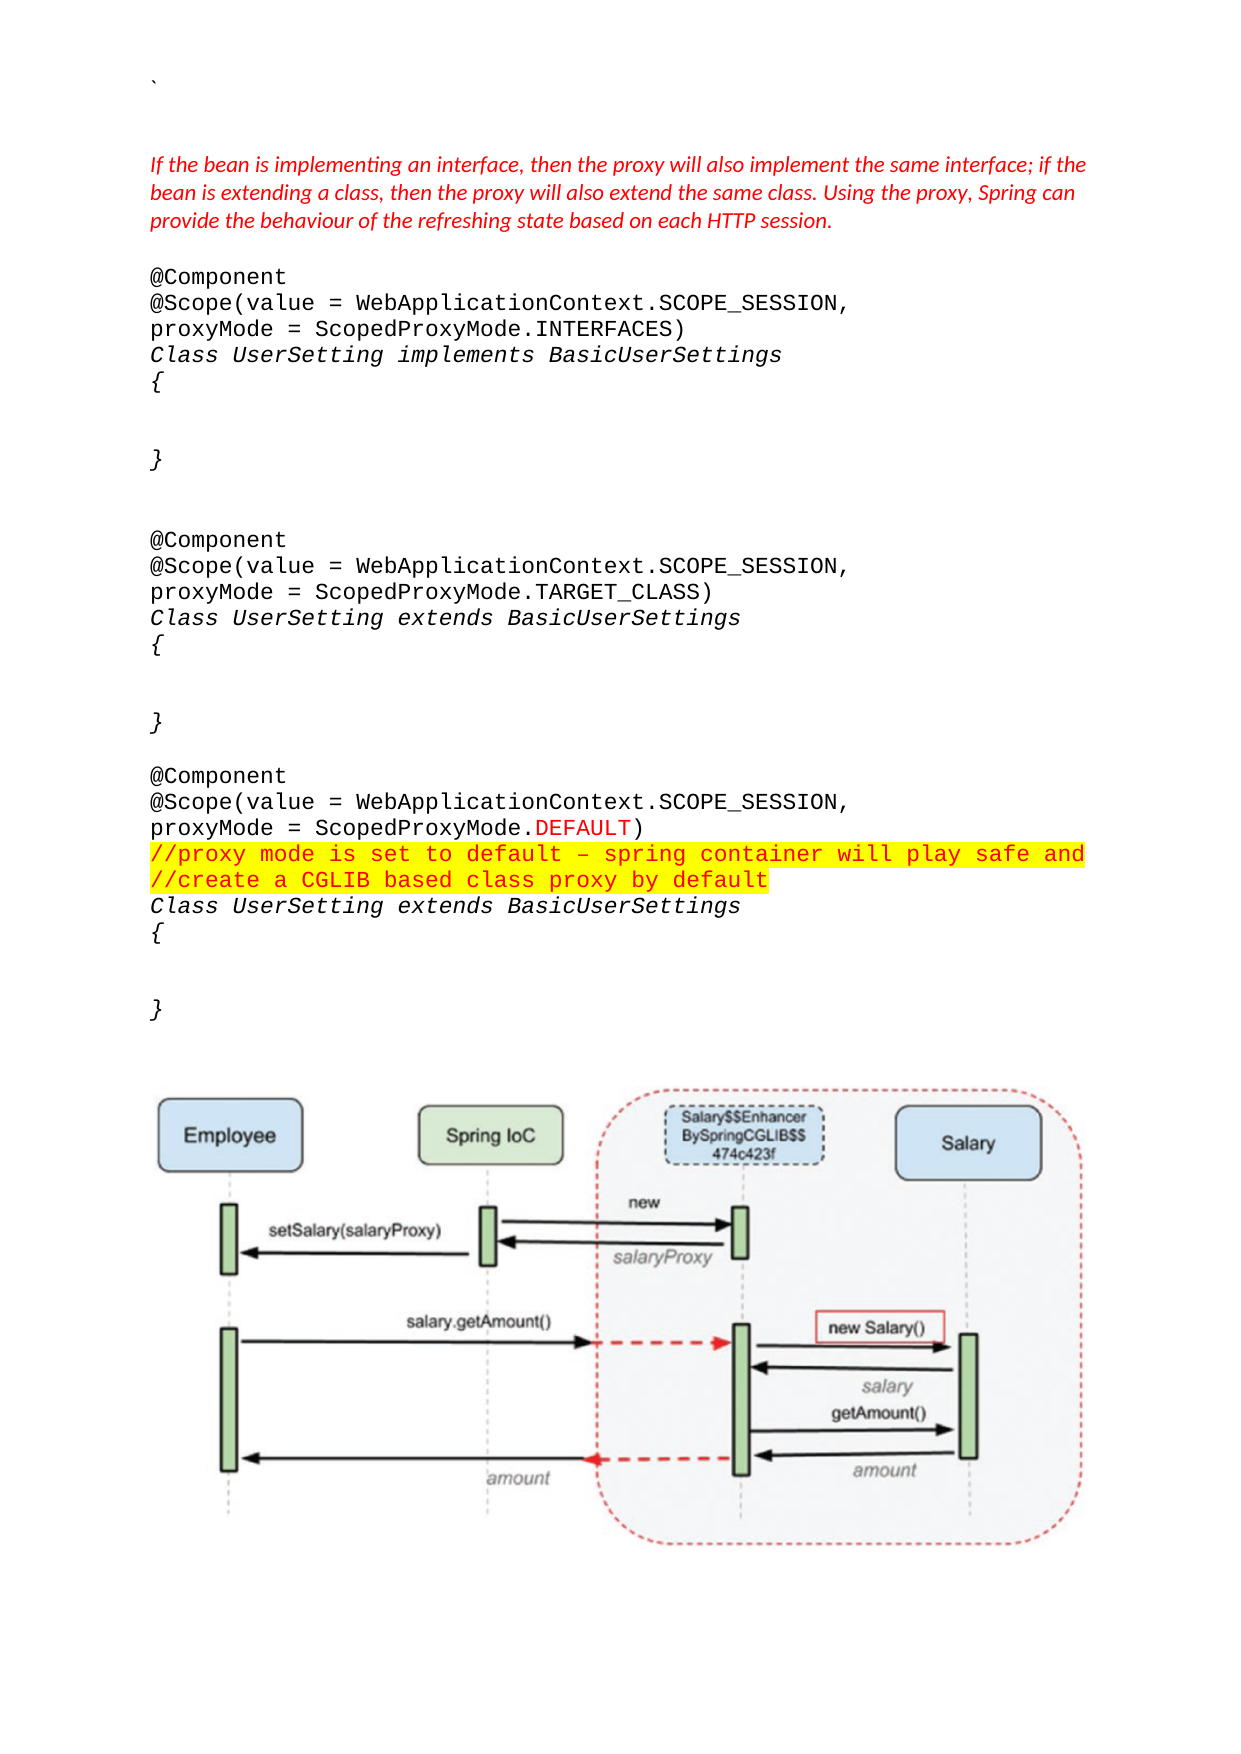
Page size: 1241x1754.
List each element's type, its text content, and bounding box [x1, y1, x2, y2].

text Class UserSetting extends BasicUserSettings [150, 894, 1090, 920]
text proxyMode = ScopedProxyMode.TARGET_CLASS) [150, 581, 1090, 607]
text } [150, 710, 1090, 736]
text proxyMode = ScopedProxyMode.INTERFACES) [150, 317, 1090, 343]
text @Scope(value = WebApplicationContext.SCOPE_SESSION, [150, 291, 1090, 317]
text } [150, 998, 1090, 1024]
text { [150, 369, 1090, 395]
picture [150, 1079, 1091, 1552]
text @Scope(value = WebApplicationContext.SCOPE_SESSION, [150, 555, 1090, 581]
text { [150, 920, 1090, 946]
text Class UserSetting implements BasicUserSettings [150, 343, 1090, 369]
text @Component [150, 764, 1090, 790]
text //proxy mode is set to default – spring container will play safe and //create a CGLIB based class proxy by default [769, 842, 1090, 894]
text } [150, 447, 1090, 473]
text { [150, 633, 1090, 658]
text If the bean is implementing an interface, then the proxy will also implement the same interface; if the bean is extending a class, then the proxy will also extend the same class. Using the proxy, Spring can provide the behaviour of the refreshing state based on each HTTP session. [150, 150, 1090, 234]
text @Scope(value = WebApplicationContext.SCOPE_SESSION, [150, 790, 1090, 816]
text Class UserSetting extends BasicUserSettings [150, 607, 1090, 633]
text @Component [150, 529, 1090, 555]
text proxyMode = ScopedProxyMode.DEFAULT) [150, 816, 1090, 842]
text @Component [150, 265, 1090, 291]
